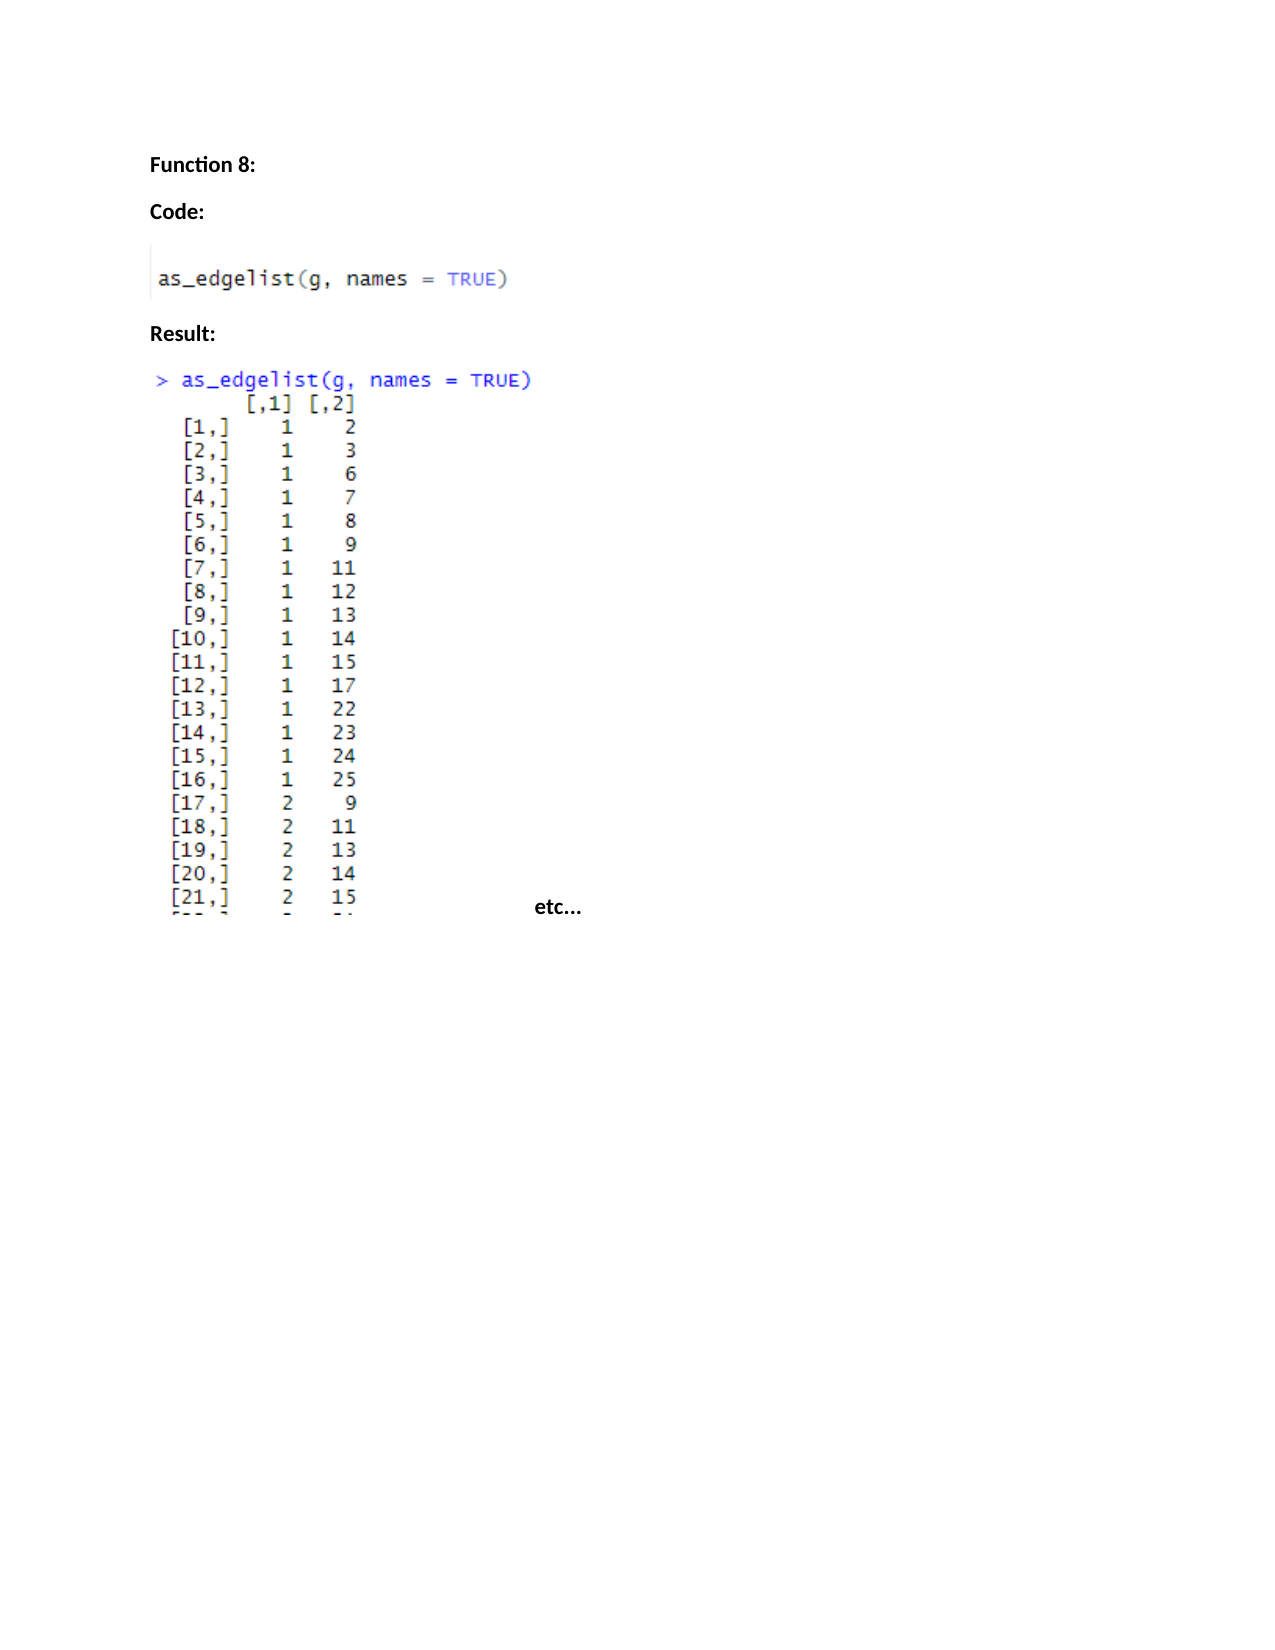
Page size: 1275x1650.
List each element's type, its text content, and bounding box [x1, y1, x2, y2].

text Function 8: [150, 150, 1125, 178]
text Code: [150, 197, 1125, 225]
text Result: [150, 319, 1125, 347]
picture [150, 243, 529, 300]
picture [150, 365, 535, 915]
